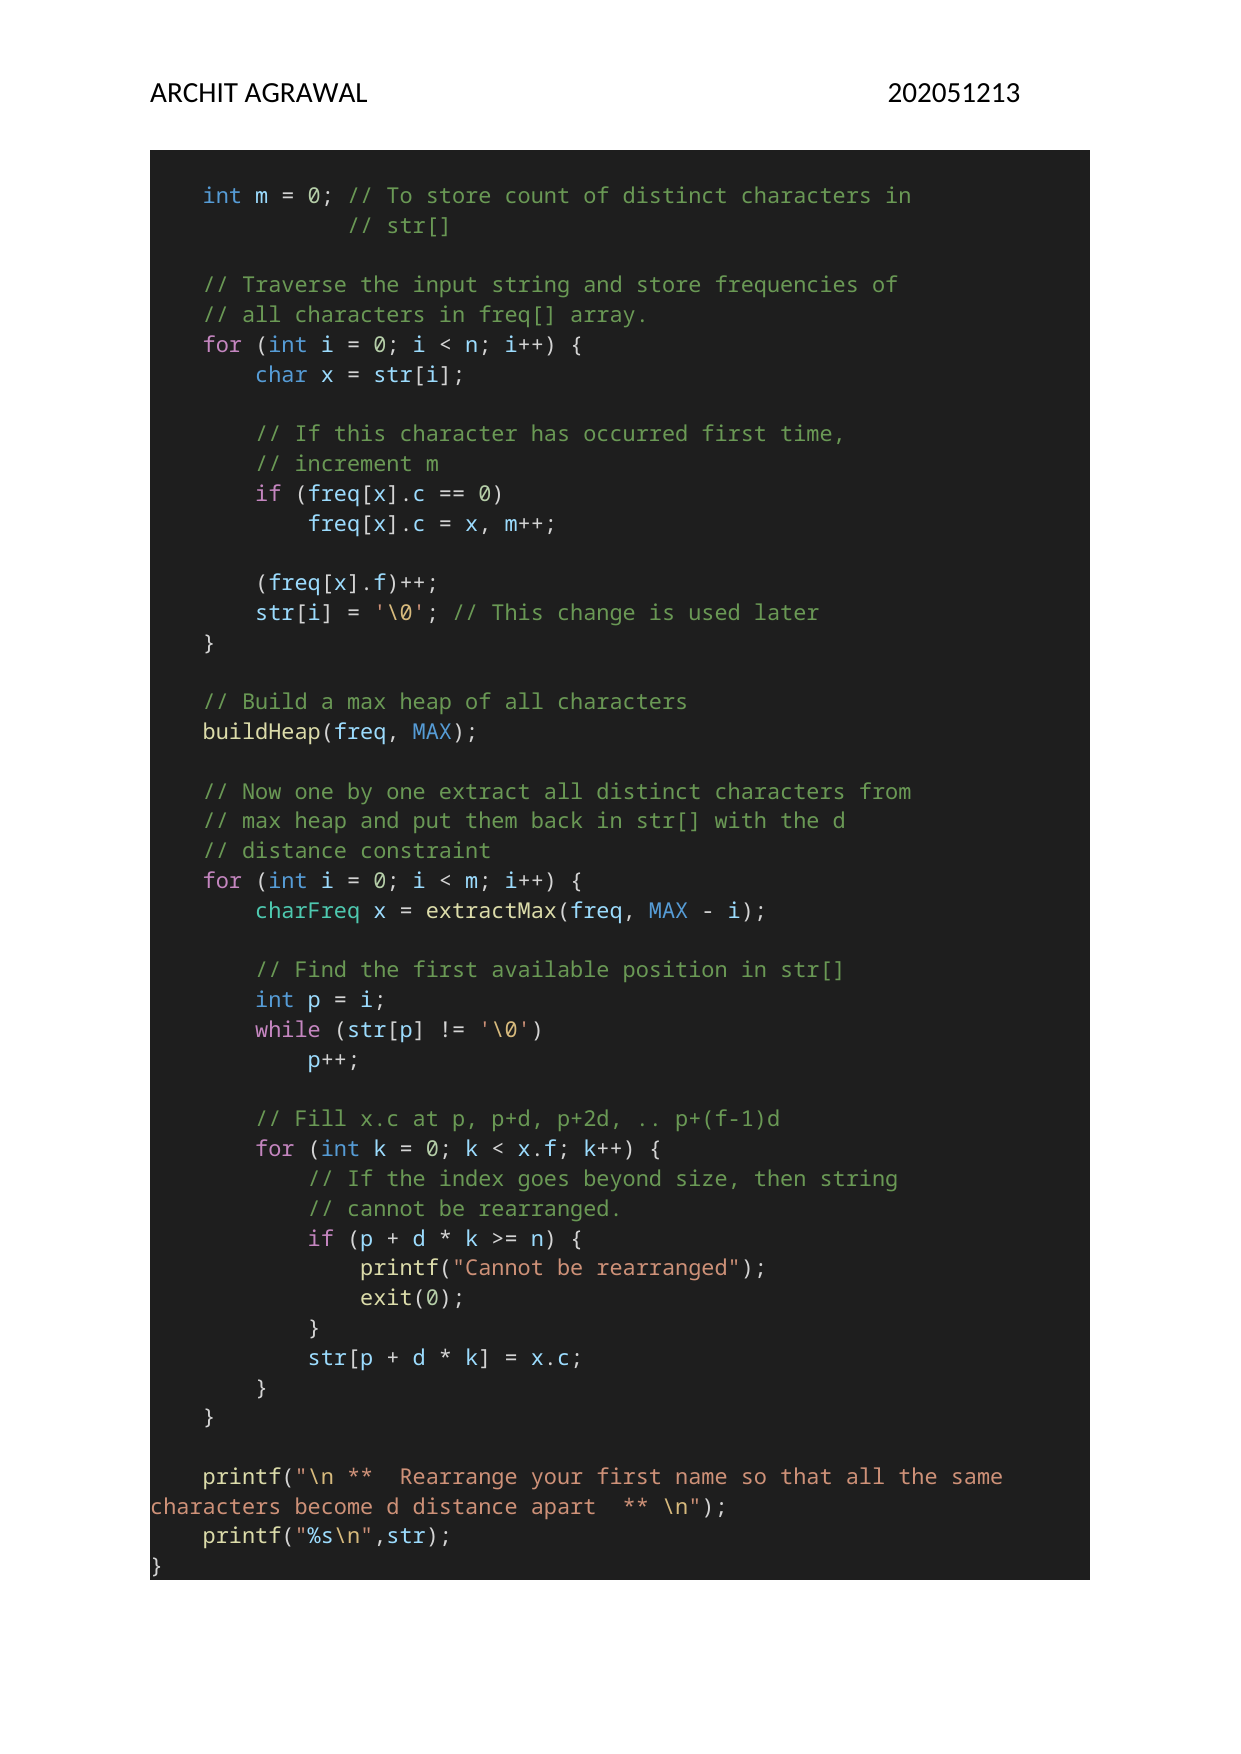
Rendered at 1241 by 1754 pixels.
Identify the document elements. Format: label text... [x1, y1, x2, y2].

text } [150, 1371, 1090, 1401]
text int p = i; [150, 984, 1090, 1014]
text if (p + d * k >= n) { [150, 1222, 1090, 1252]
text // Now one by one extract all distinct characters from [150, 776, 1090, 805]
text exit(0); [150, 1282, 1090, 1312]
text // cannot be rearranged. [150, 1193, 1090, 1222]
text for (int k = 0; k < x.f; k++) { [150, 1133, 1090, 1163]
text str[i] = '\0'; // This change is used later [150, 597, 1090, 627]
text printf("\n ** Rearrange your first name so that all the same characters become d distance apart ** \n"); [150, 1461, 1090, 1520]
text for (int i = 0; i < n; i++) { [150, 329, 1090, 358]
text buildHeap(freq, MAX); [150, 716, 1090, 746]
text } [150, 1401, 1090, 1431]
text // Find the first available position in str[] [150, 954, 1090, 984]
text str[p + d * k] = x.c; [150, 1342, 1090, 1371]
text // distance constraint [150, 835, 1090, 865]
text // If the index goes beyond size, then string [150, 1163, 1090, 1193]
text // Build a max heap of all characters [150, 686, 1090, 716]
text charFreq x = extractMax(freq, MAX - i); [150, 895, 1090, 924]
text freq[x].c = x, m++; [150, 507, 1090, 537]
text } [150, 1312, 1090, 1342]
text } [150, 627, 1090, 656]
text int m = 0; // To store count of distinct characters in [150, 180, 1090, 209]
text for (int i = 0; i < m; i++) { [150, 865, 1090, 895]
text // all characters in freq[] array. [150, 299, 1090, 329]
text char x = str[i]; [150, 358, 1090, 388]
text (freq[x].f)++; [150, 567, 1090, 597]
text // max heap and put them back in str[] with the d [150, 805, 1090, 835]
text if (freq[x].c == 0) [150, 478, 1090, 507]
text } [150, 1550, 1090, 1580]
text // Fill x.c at p, p+d, p+2d, .. p+(f-1)d [150, 1103, 1090, 1133]
text p++; [150, 1044, 1090, 1073]
text // If this character has occurred first time, [150, 418, 1090, 448]
text printf("%s\n",str); [150, 1520, 1090, 1550]
text // Traverse the input string and store frequencies of [150, 269, 1090, 299]
text // increment m [150, 448, 1090, 478]
text while (str[p] != '\0') [150, 1014, 1090, 1044]
text // str[] [150, 209, 1090, 239]
text printf("Cannot be rearranged"); [150, 1252, 1090, 1282]
